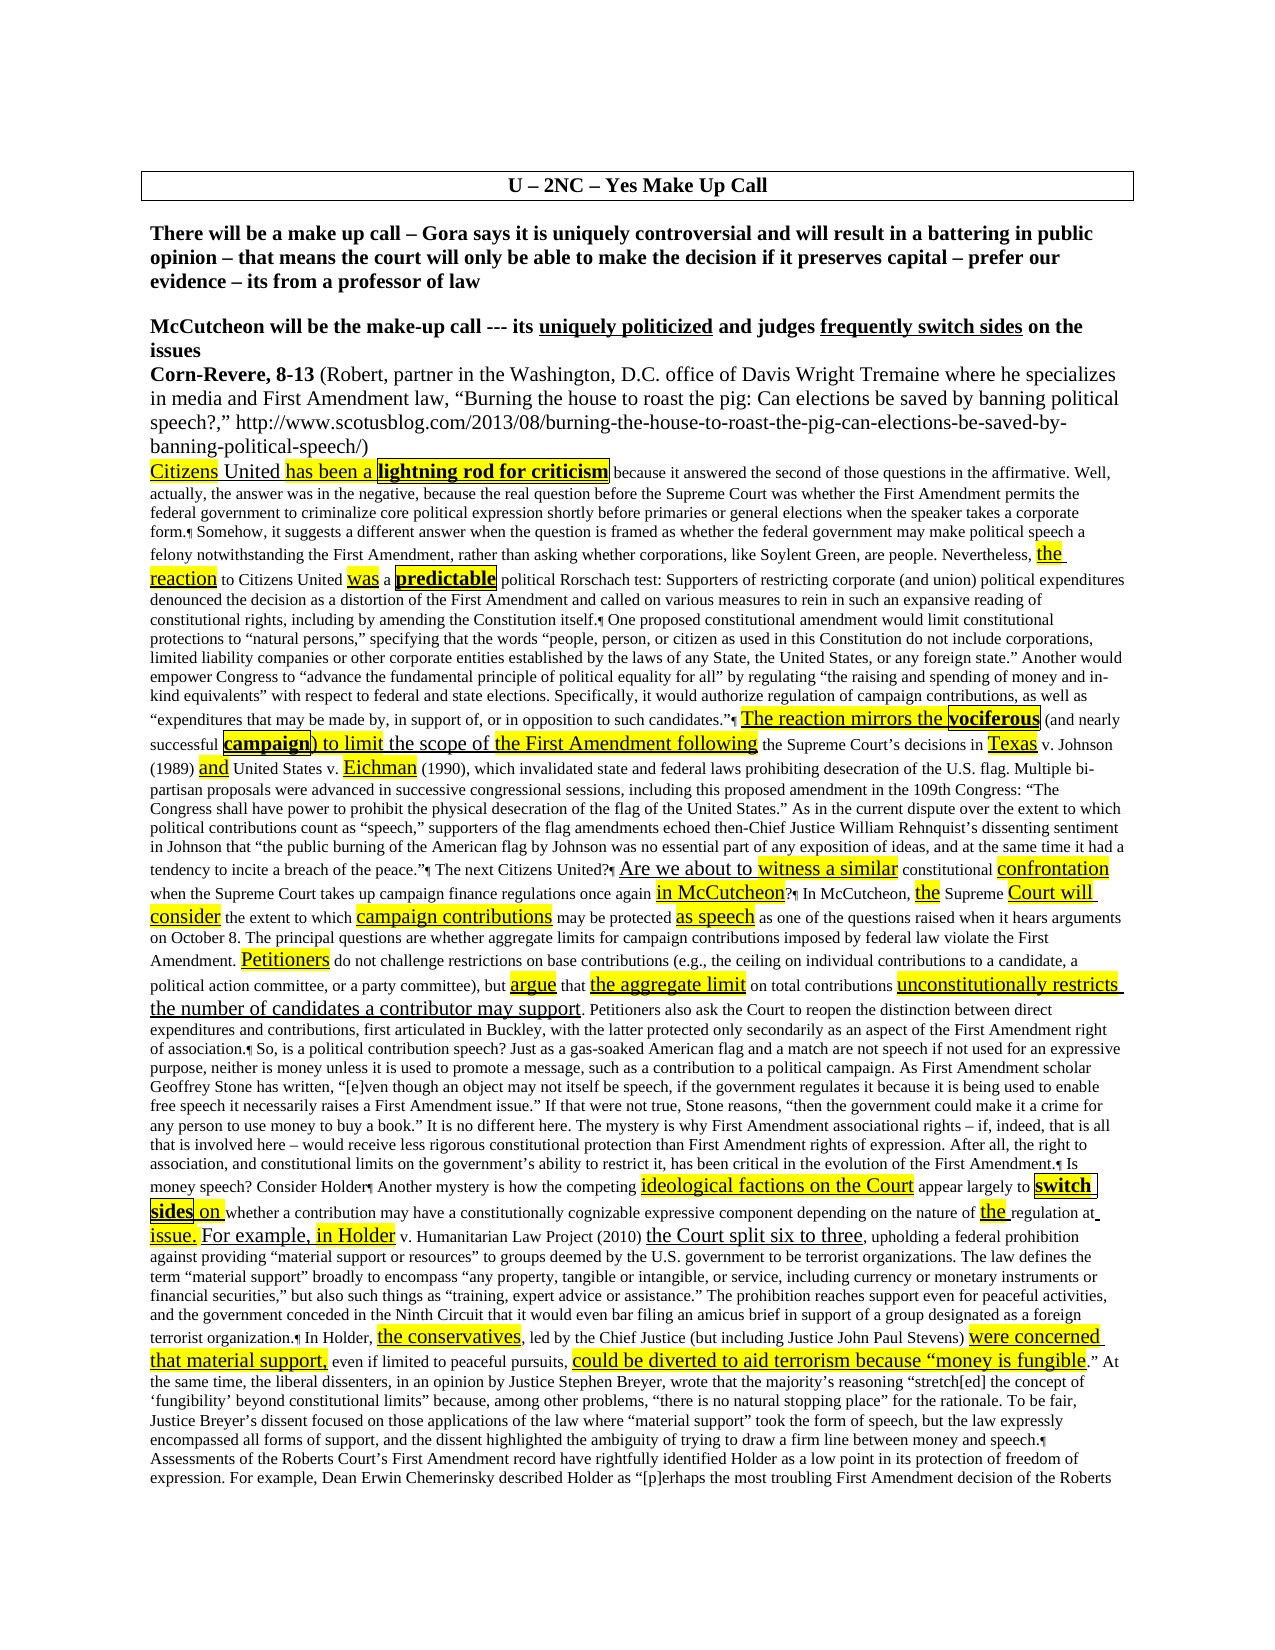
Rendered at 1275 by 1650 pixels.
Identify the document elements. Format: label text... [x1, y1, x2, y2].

subtitle U – 2NC – Yes Make Up Call [142, 172, 1133, 200]
subtitle There will be a make up call – Gora says it is uniquely controversial and will result in a battering in public opinion – that means the court will only be able to make the decision if it preserves capital – prefer our evidence – its from a professor of law [150, 221, 1125, 293]
subtitle McCutcheon will be the make-up call --- its uniquely politicized and judges frequently switch sides on the issues [150, 314, 1125, 362]
text Corn-Revere, 8-13 (Robert, partner in the Washington, D.C. office of Davis Wright Tremaine where he specializes in media and First Amendment law, “Burning the house to roast the pig: Can elections be saved by banning political speech?,” http://www.scotusblog.com/2013/08/burning-the-house-to-roast-the-pig-can-elections-be-saved-by-banning-political-speech/) [150, 362, 1125, 458]
